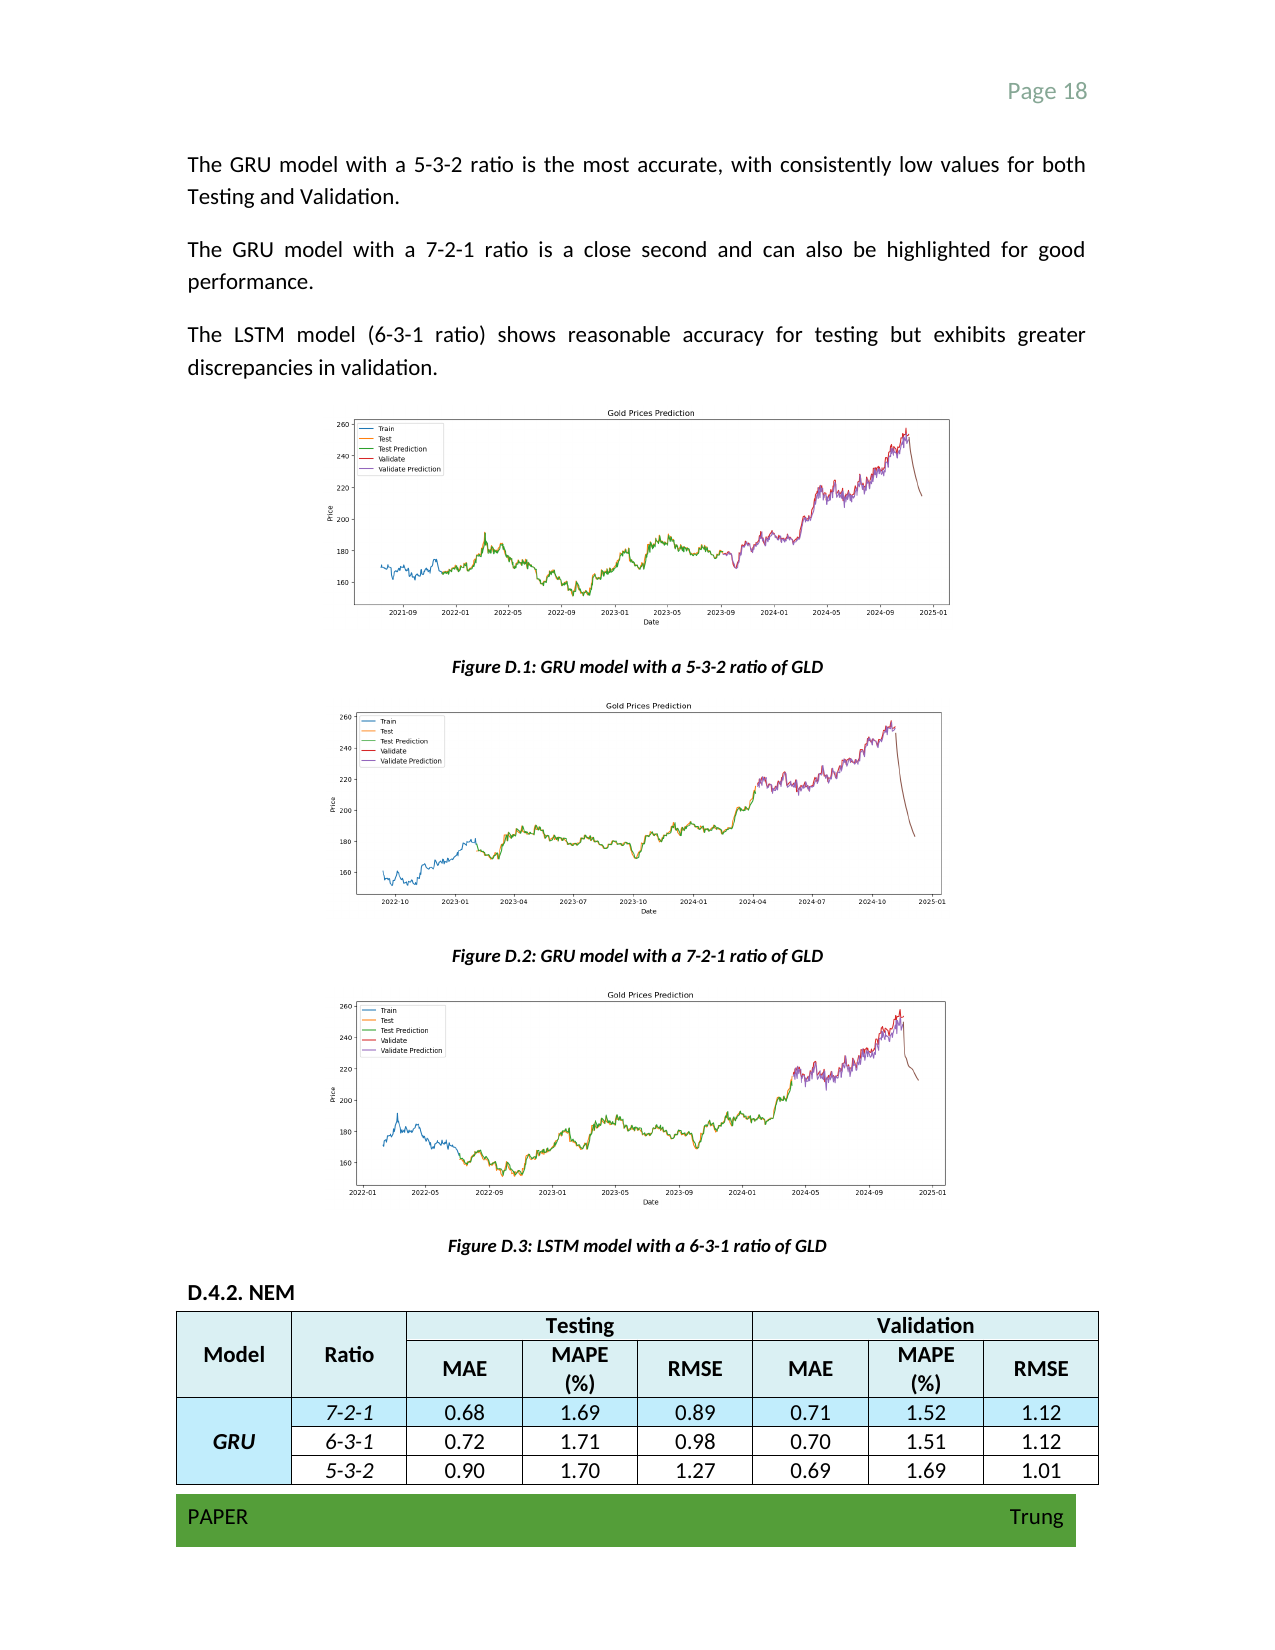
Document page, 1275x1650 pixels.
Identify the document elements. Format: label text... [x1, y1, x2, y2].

table_cell 6-3-1 [292, 1427, 406, 1455]
text Figure D.2: GRU model with a 7-2-1 ratio of GLD [187, 944, 1087, 967]
table_cell 0.89 [638, 1398, 752, 1426]
table_cell 0.69 [753, 1456, 868, 1484]
picture [322, 405, 953, 630]
text The GRU model with a 7-2-1 ratio is a close second and can also be highlighted for good performance. [187, 235, 1087, 295]
table_cell MAPE (%) [869, 1341, 983, 1397]
table_cell 1.70 [523, 1456, 637, 1484]
table_header Testing [407, 1312, 752, 1339]
text Figure D.1: GRU model with a 5-3-2 ratio of GLD [187, 655, 1087, 678]
table_cell 0.90 [407, 1456, 522, 1484]
table_cell MAPE (%) [523, 1341, 637, 1397]
table_cell 1.01 [984, 1456, 1098, 1484]
table_cell 0.71 [753, 1398, 868, 1426]
table_cell 0.68 [407, 1398, 522, 1426]
text The LSTM model (6-3-1 ratio) shows reasonable accuracy for testing but exhibits greater discrepancies in validation. [187, 320, 1087, 381]
picture [325, 698, 950, 919]
table_cell 1.12 [984, 1398, 1098, 1426]
table_cell 1.51 [869, 1427, 983, 1455]
table_cell 1.12 [984, 1427, 1098, 1455]
table_cell 1.71 [523, 1427, 637, 1455]
table_cell 0.72 [407, 1427, 522, 1455]
table_cell MAE [407, 1341, 522, 1397]
table_cell 1.52 [869, 1398, 983, 1426]
table_cell 0.70 [753, 1427, 868, 1455]
table_cell RMSE [638, 1341, 752, 1397]
table_cell RMSE [984, 1341, 1098, 1397]
table_cell 7-2-1 [292, 1398, 406, 1426]
table_header Validation [753, 1312, 1098, 1339]
table_cell 1.69 [523, 1398, 637, 1426]
table_header Ratio [292, 1312, 406, 1397]
table_cell 1.27 [638, 1456, 752, 1484]
subtitle D.4.2. NEM [187, 1278, 1087, 1306]
table_cell 1.69 [869, 1456, 983, 1484]
table_cell MAE [753, 1341, 868, 1397]
text Figure D.3: LSTM model with a 6-3-1 ratio of GLD [187, 1234, 1087, 1257]
picture [325, 987, 951, 1210]
text The GRU model with a 5-3-2 ratio is the most accurate, with consistently low values for both Testing and Validation. [187, 150, 1087, 210]
table_header Model [177, 1312, 291, 1397]
table_cell GRU [177, 1398, 291, 1484]
table_cell 0.98 [638, 1427, 752, 1455]
table_cell 5-3-2 [292, 1456, 406, 1484]
